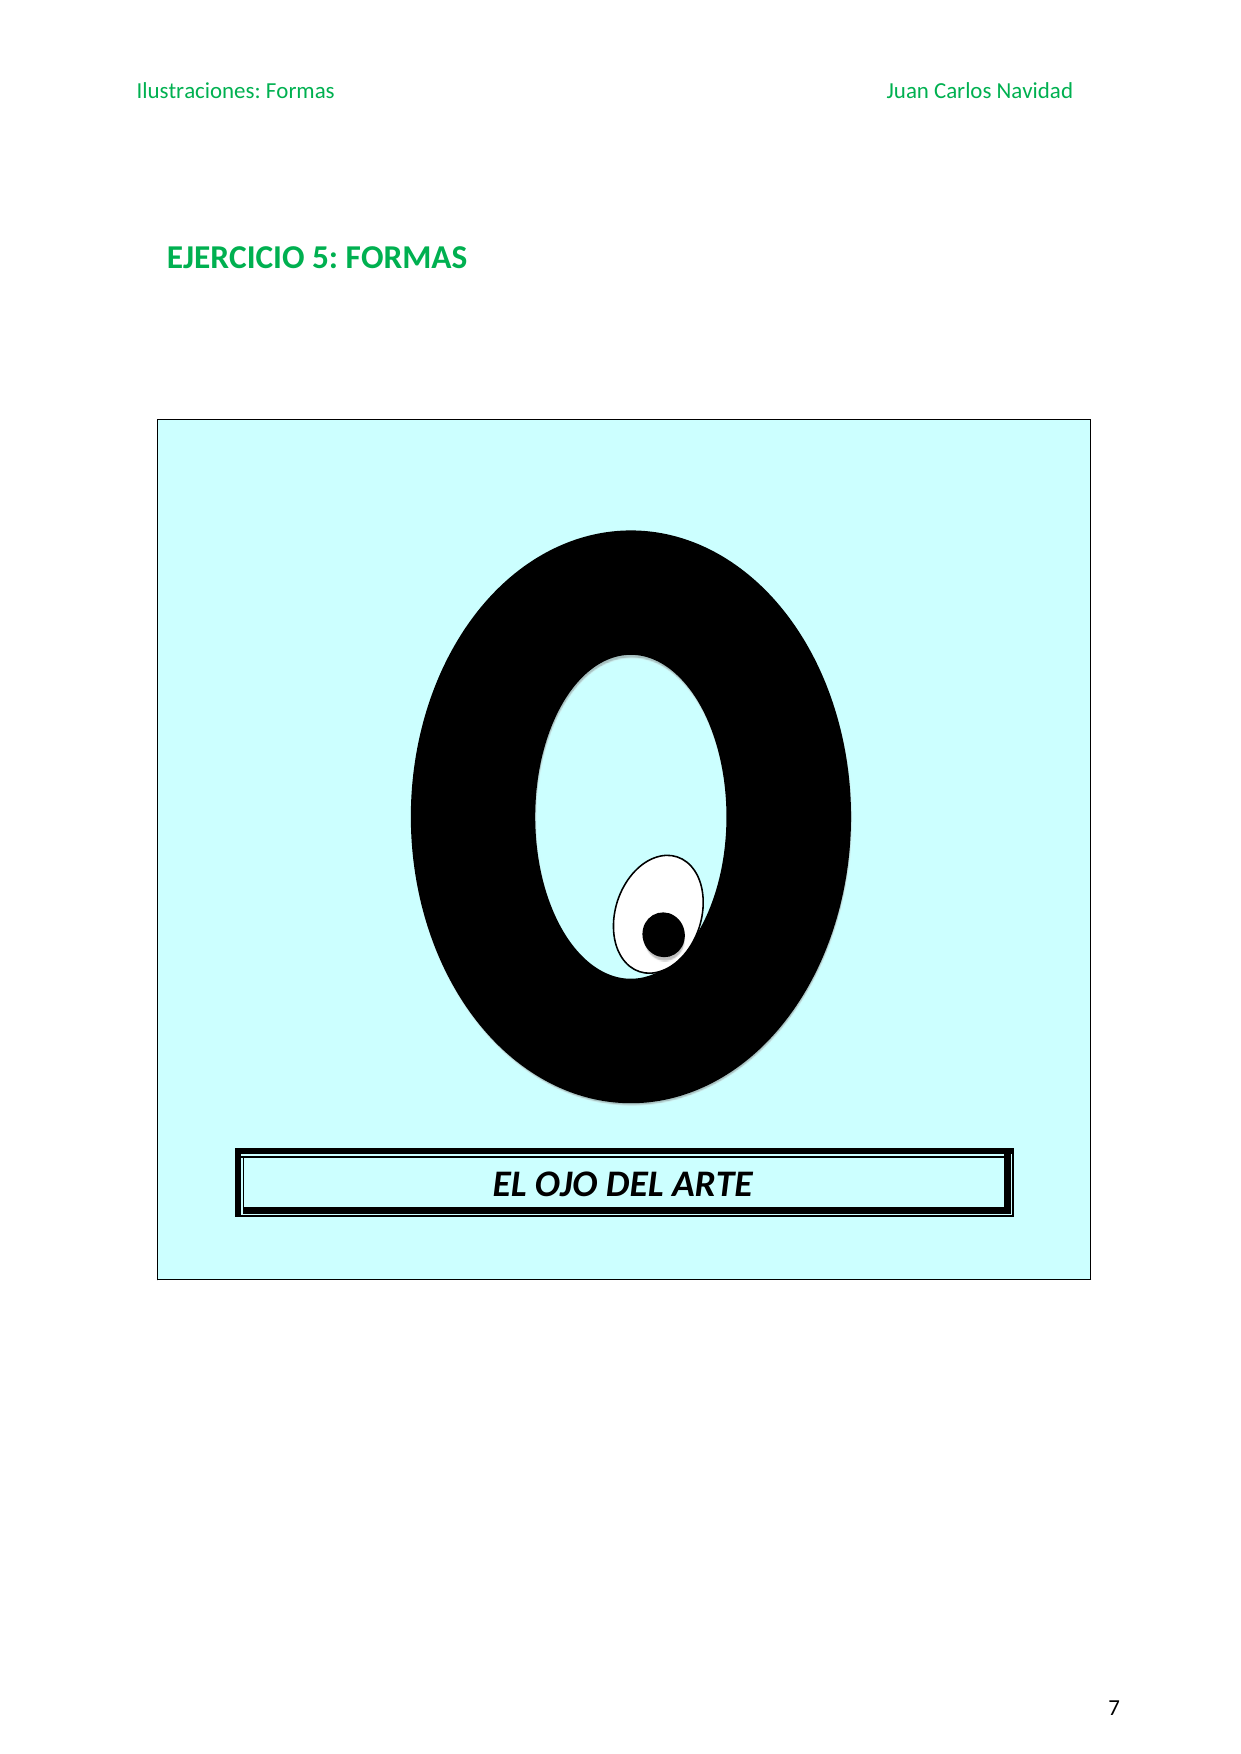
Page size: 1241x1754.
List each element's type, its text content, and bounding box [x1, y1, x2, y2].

text EJERCICIO 5: FORMAS [167, 236, 1182, 277]
